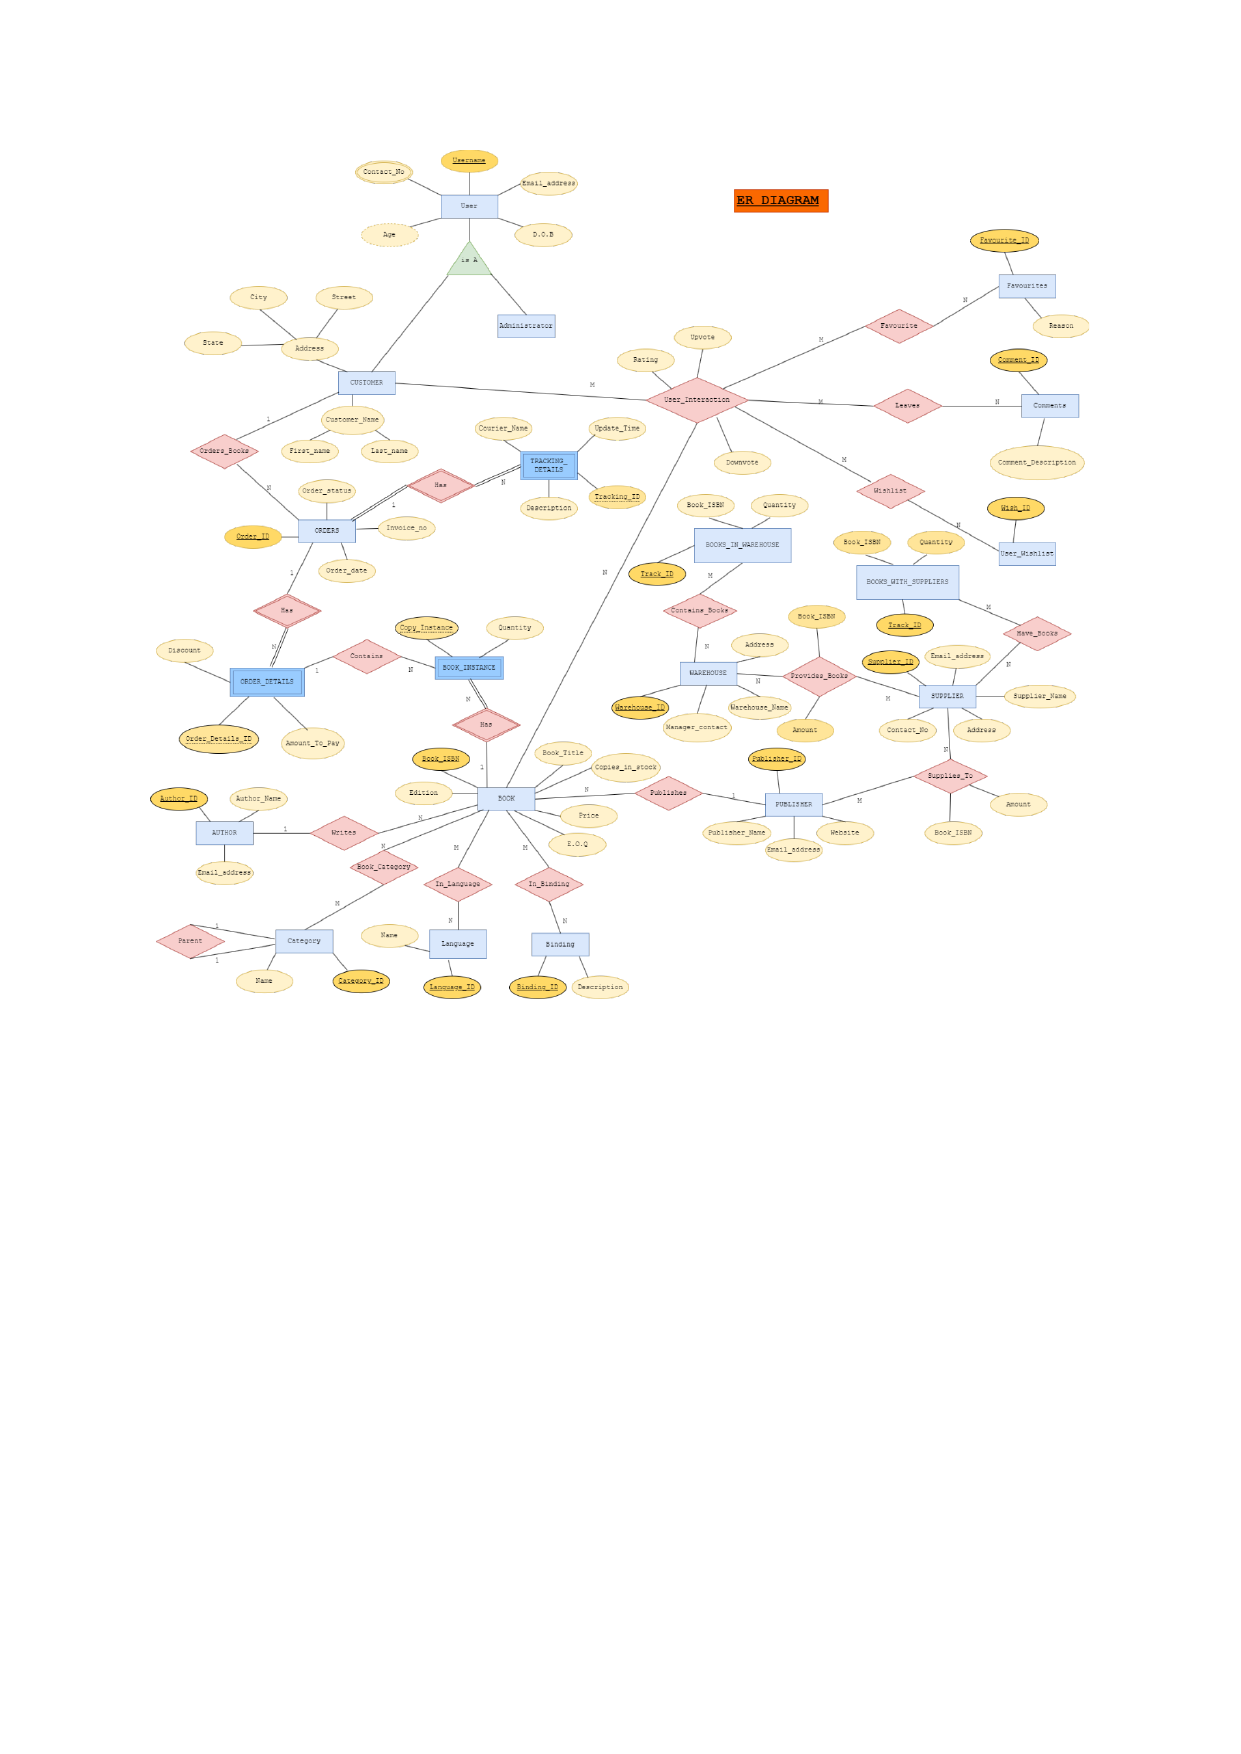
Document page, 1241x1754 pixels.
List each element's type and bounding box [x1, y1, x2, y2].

picture [150, 150, 1090, 999]
